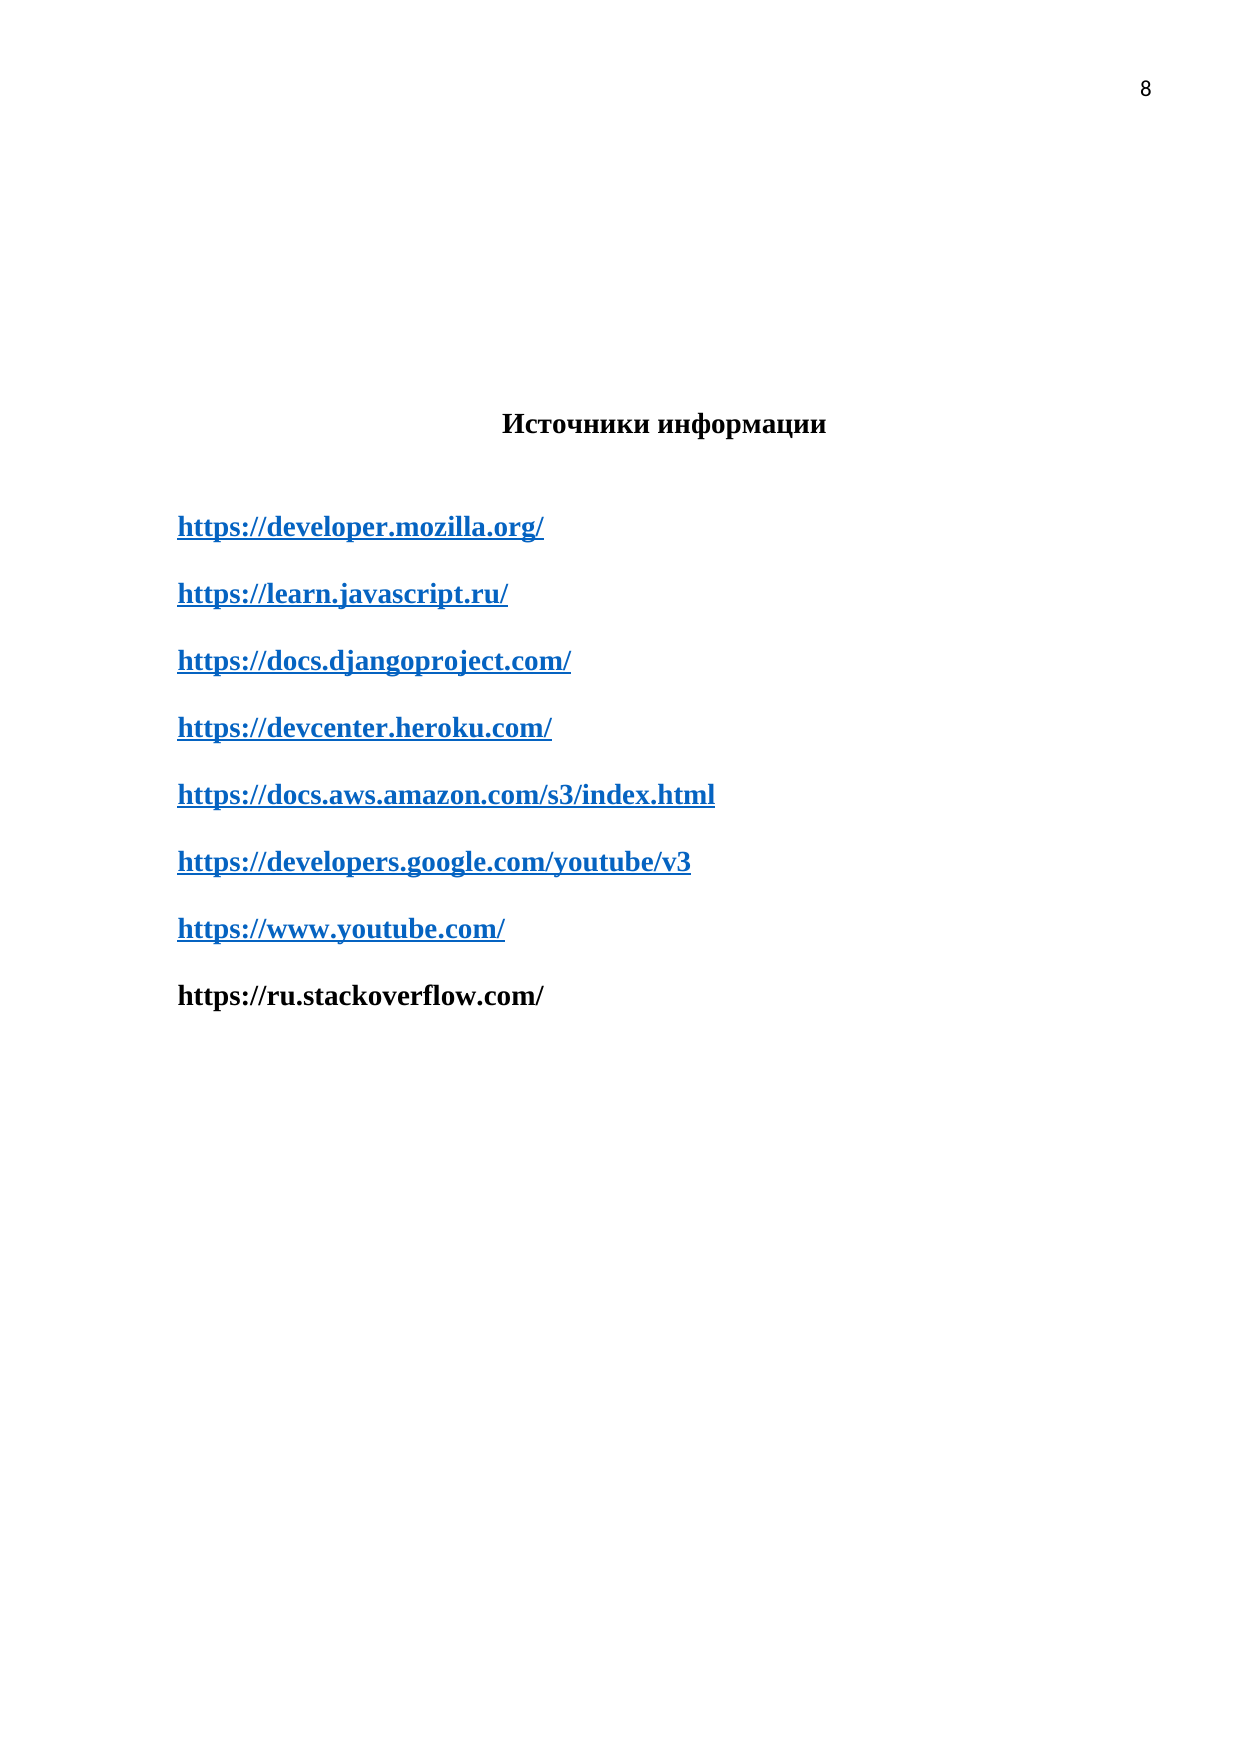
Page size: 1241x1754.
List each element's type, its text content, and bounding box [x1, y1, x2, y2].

text https://docs.aws.amazon.com/s3/index.html [177, 777, 1152, 811]
text https://developers.google.com/youtube/v3 [177, 844, 1152, 878]
subtitle Источники информации [177, 406, 1152, 440]
text https://docs.djangoproject.com/ [177, 643, 1152, 677]
text https://developer.mozilla.org/ [177, 509, 1152, 543]
text https://devcenter.heroku.com/ [177, 710, 1152, 744]
text https://ru.stackoverflow.com/ [177, 978, 1152, 1012]
text https://www.youtube.com/ [177, 911, 1152, 945]
text https://learn.javascript.ru/ [177, 576, 1152, 610]
